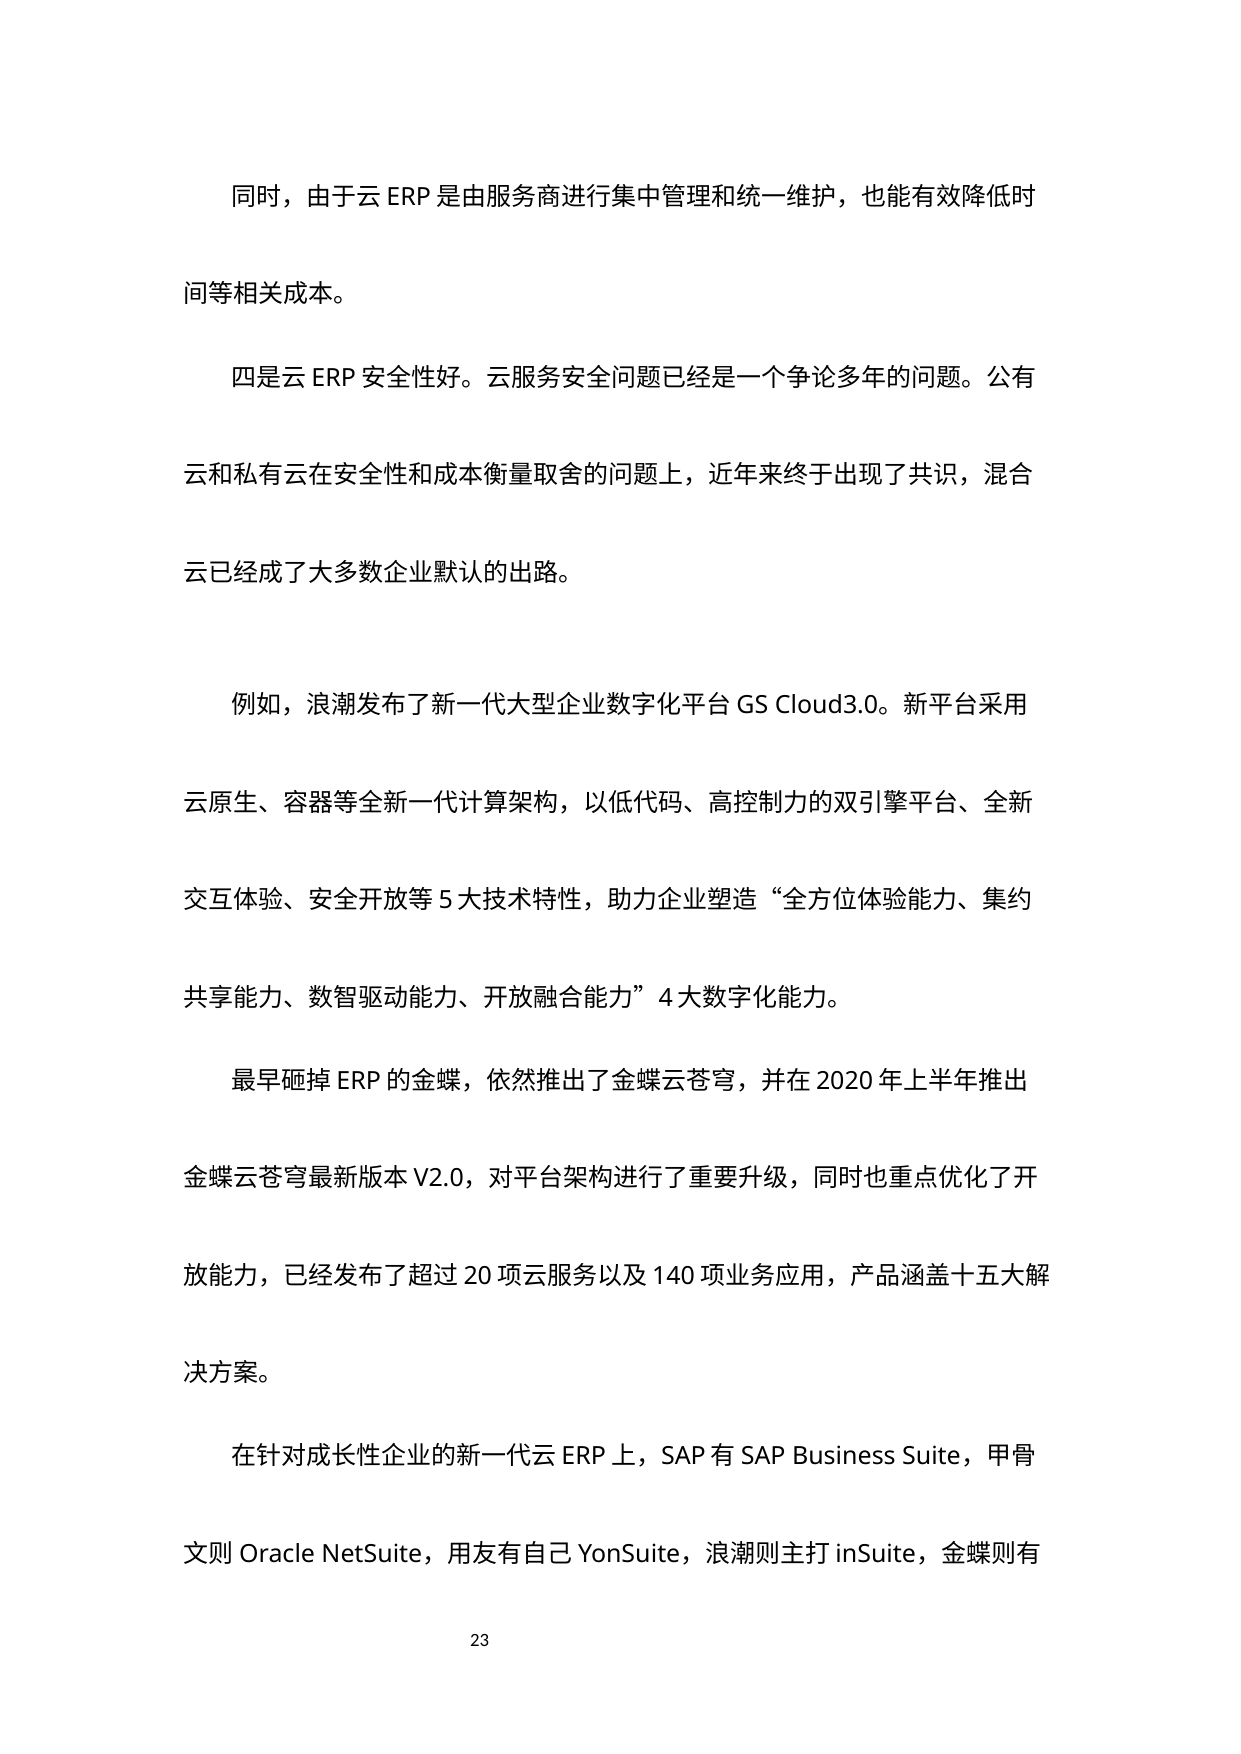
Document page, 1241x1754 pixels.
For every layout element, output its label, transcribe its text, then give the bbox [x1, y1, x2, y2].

text 最早砸掉ERP的金蝶，依然推出了金蝶云苍穹，并在2020年上半年推出金蝶云苍穹最新版本V2.0，对平台架构进行了重要升级，同时也重点优化了开放能力，已经发布了超过20项云服务以及140项业务应用，产品涵盖十五大解决方案。 [183, 1046, 1053, 1403]
text 同时，由于云ERP是由服务商进行集中管理和统一维护，也能有效降低时间等相关成本。 [183, 162, 1053, 324]
text 例如，浪潮发布了新一代大型企业数字化平台GS Cloud3.0。新平台采用云原生、容器等全新一代计算架构，以低代码、高控制力的双引擎平台、全新交互体验、安全开放等5大技术特性，助力企业塑造“全方位体验能力、集约共享能力、数智驱动能力、开放融合能力”4大数字化能力。 [183, 670, 1053, 1028]
text 四是云ERP安全性好。云服务安全问题已经是一个争论多年的问题。公有云和私有云在安全性和成本衡量取舍的问题上，近年来终于出现了共识，混合云已经成了大多数企业默认的出路。 [183, 343, 1053, 603]
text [183, 1421, 1053, 1584]
